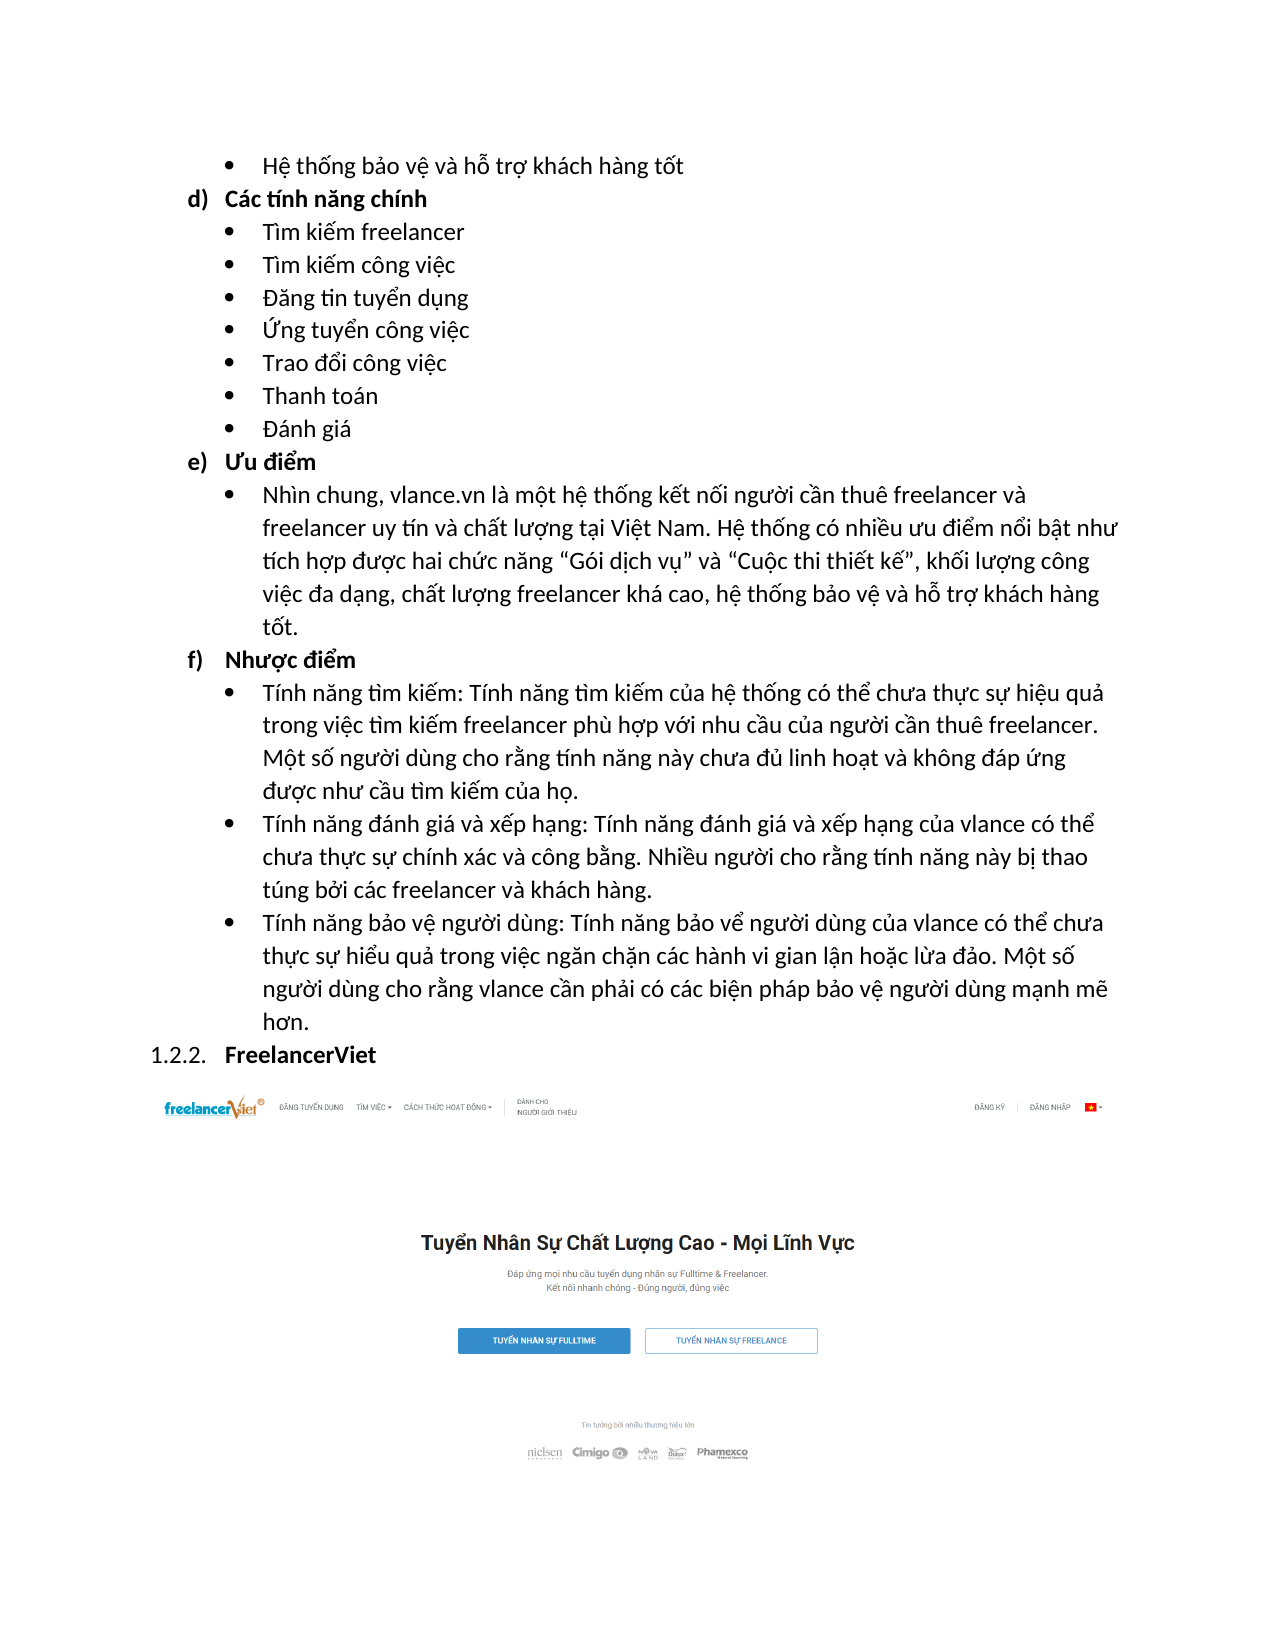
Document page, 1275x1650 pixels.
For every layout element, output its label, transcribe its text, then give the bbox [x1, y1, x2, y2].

picture [150, 1088, 1125, 1489]
list Tìm kiếm freelancer [225, 216, 1125, 246]
list Đăng tin tuyển dụng [225, 282, 1125, 312]
list Tính năng bảo vệ người dùng: Tính năng bảo vể người dùng của vlance có thể chưa thực sự hiểu quả trong việc ngăn chặn các hành vi gian lận hoặc lừa đảo. Một số người dùng cho rằng vlance cần phải có các biện pháp bảo vệ người dùng mạnh mẽ hơn. [225, 907, 1125, 1036]
list Thanh toán [225, 380, 1125, 411]
list Tính năng đánh giá và xếp hạng: Tính năng đánh giá và xếp hạng của vlance có thể chưa thực sự chính xác và công bằng. Nhiều người cho rằng tính năng này bị thao túng bởi các freelancer và khách hàng. [225, 808, 1125, 905]
list Các tính năng chính [187, 183, 1125, 213]
list Nhược điểm [187, 644, 1125, 674]
list Trao đổi công việc [225, 347, 1125, 378]
list Tính năng tìm kiếm: Tính năng tìm kiếm của hệ thống có thể chưa thực sự hiệu quả trong việc tìm kiếm freelancer phù hợp với nhu cầu của người cần thuê freelancer. Một số người dùng cho rằng tính năng này chưa đủ linh hoạt và không đáp ứng được như cầu tìm kiếm của họ. [225, 677, 1125, 806]
list Ứng tuyển công việc [225, 314, 1125, 345]
list FreelancerViet [150, 1039, 1125, 1069]
list Tìm kiếm công việc [225, 249, 1125, 279]
list Nhìn chung, vlance.vn là một hệ thống kết nối người cần thuê freelancer và freelancer uy tín và chất lượng tại Việt Nam. Hệ thống có nhiều ưu điểm nổi bật như tích hợp được hai chức năng “Gói dịch vụ” và “Cuộc thi thiết kế”, khối lượng công việc đa dạng, chất lượng freelancer khá cao, hệ thống bảo vệ và hỗ trợ khách hàng tốt. [225, 479, 1125, 641]
list Ưu điểm [187, 446, 1125, 477]
list Đánh giá [225, 413, 1125, 444]
list Hệ thống bảo vệ và hỗ trợ khách hàng tốt [225, 150, 1125, 181]
